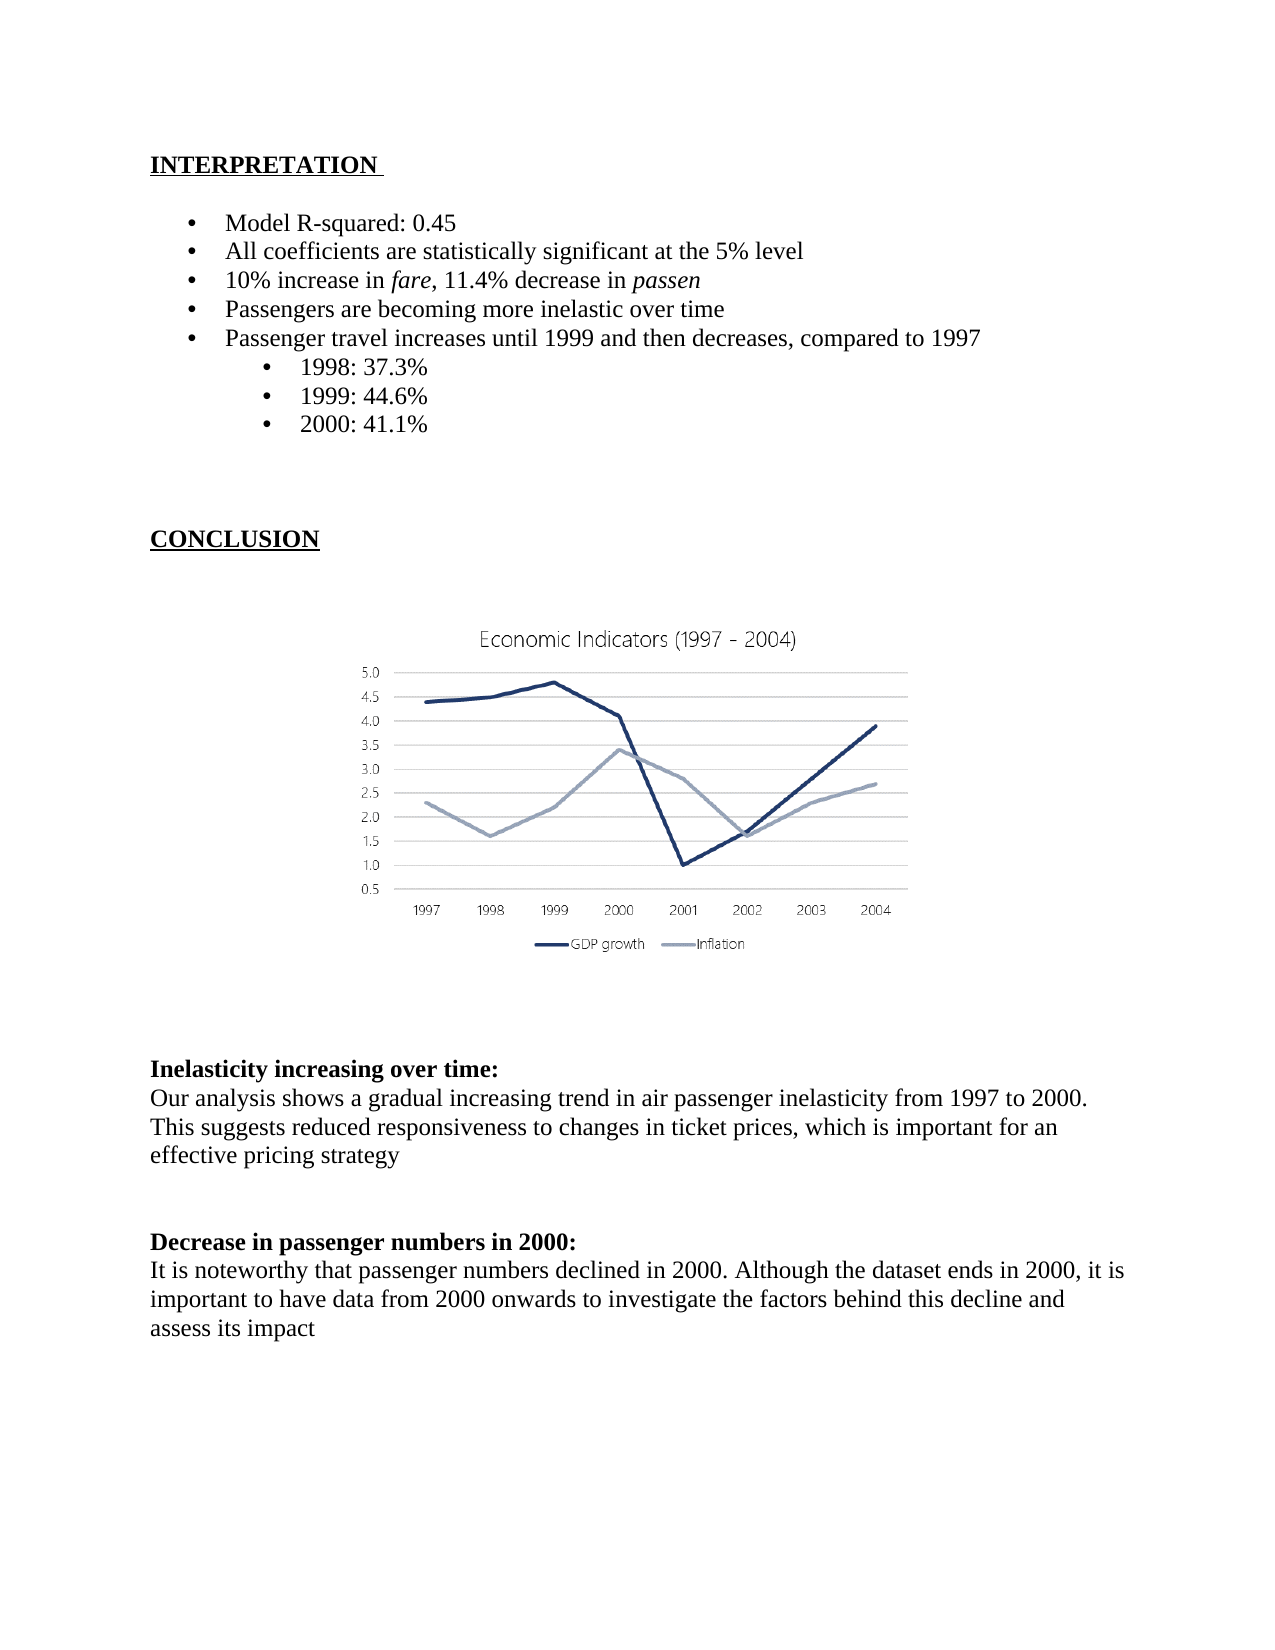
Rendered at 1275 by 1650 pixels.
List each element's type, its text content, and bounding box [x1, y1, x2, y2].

list Passenger travel increases until 1999 and then decreases, compared to 1997 [187, 323, 1125, 352]
text CONCLUSION [150, 524, 1125, 553]
list Passengers are becoming more inelastic over time [187, 294, 1125, 323]
text Decrease in passenger numbers in 2000: [150, 1227, 1125, 1256]
text Our analysis shows a gradual increasing trend in air passenger inelasticity from 1997 to 2000. This suggests reduced responsiveness to changes in ticket prices, which is important for an effective pricing strategy [150, 1083, 1125, 1169]
text It is noteworthy that passenger numbers declined in 2000. Although the dataset ends in 2000, it is important to have data from 2000 onwards to investigate the factors behind this decline and assess its impact [150, 1256, 1125, 1342]
text Inelasticity increasing over time: [150, 1054, 1125, 1083]
list 1998: 37.3% [262, 352, 1125, 381]
list Model R-squared: 0.45 [187, 207, 1125, 236]
list 10% increase in fare, 11.4% decrease in passen [187, 265, 1125, 294]
picture [350, 610, 925, 968]
list 2000: 41.1% [262, 409, 1125, 438]
text INTERPRETATION [150, 150, 1125, 179]
list 1999: 44.6% [262, 381, 1125, 409]
list All coefficients are statistically significant at the 5% level [187, 236, 1125, 265]
